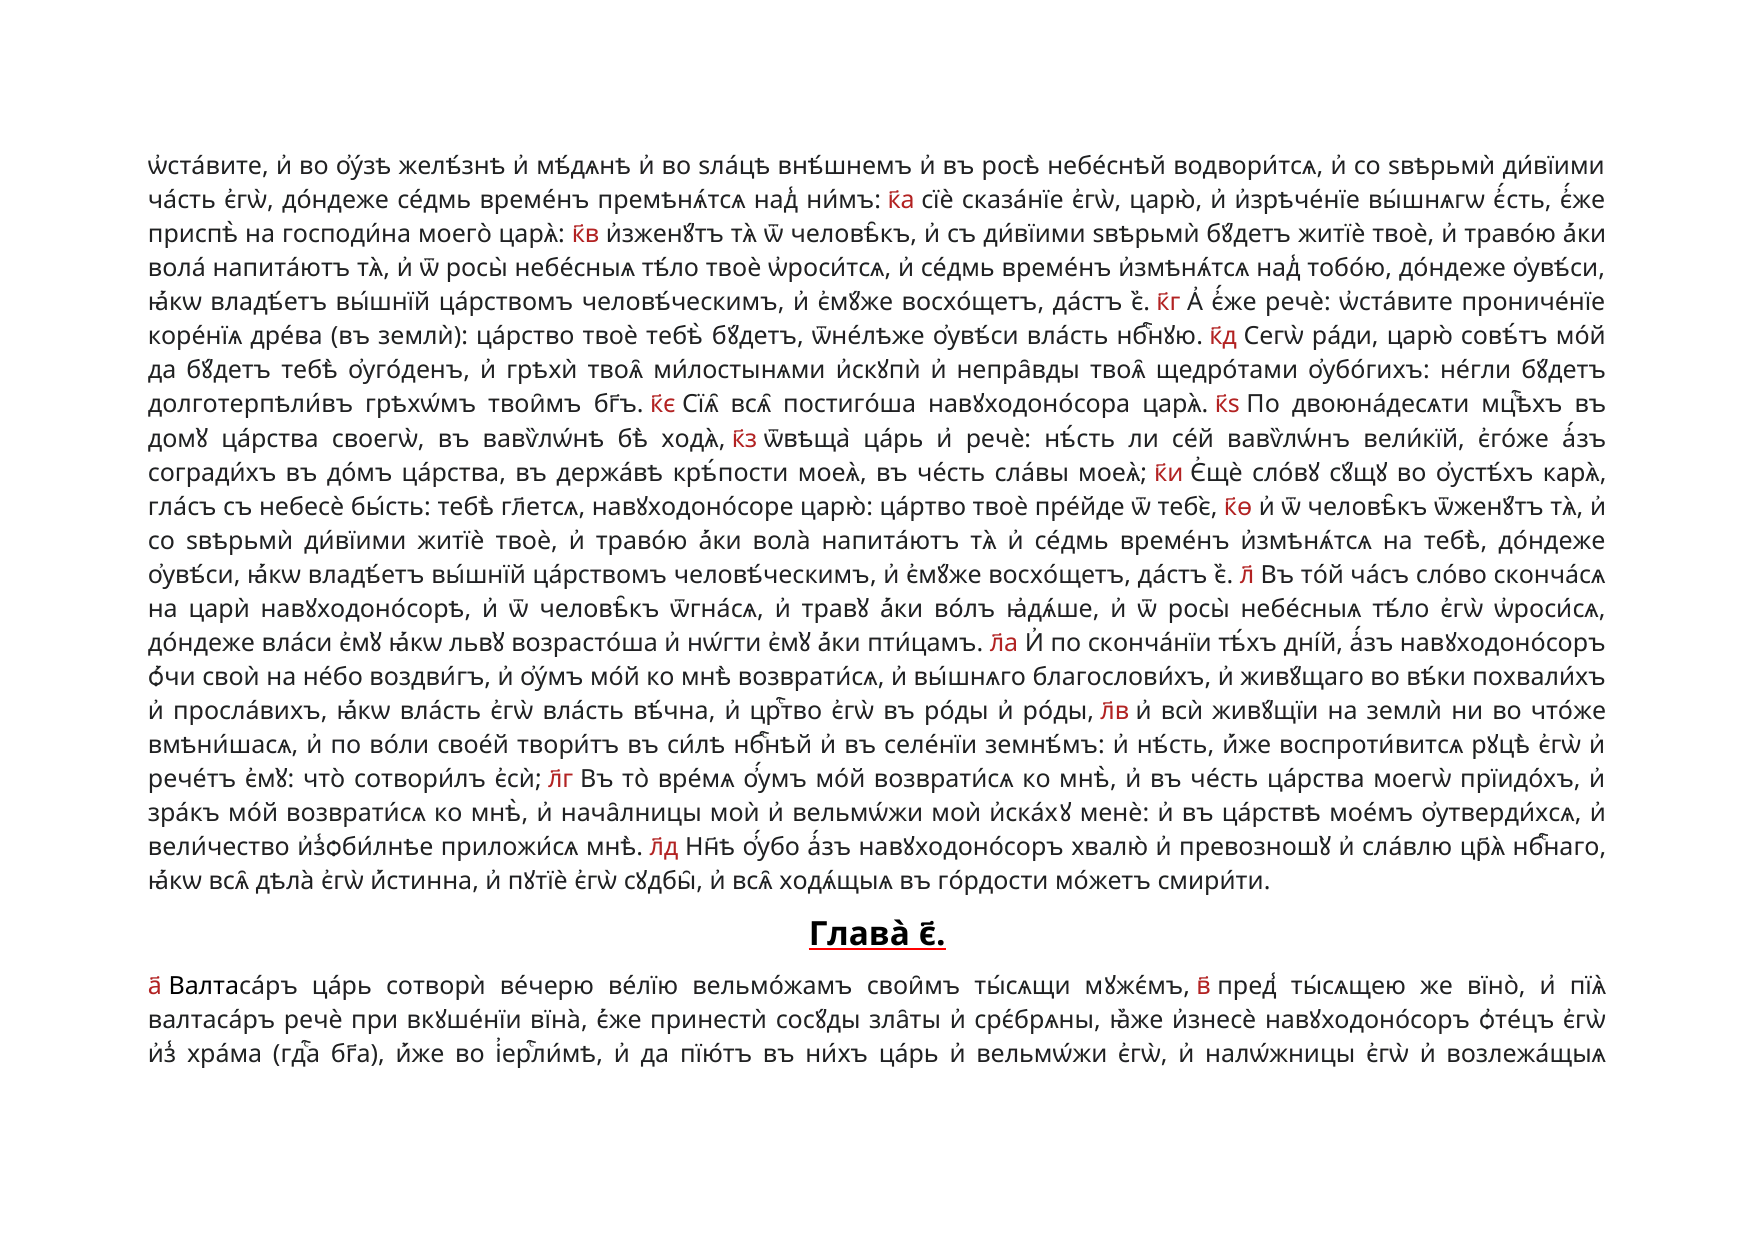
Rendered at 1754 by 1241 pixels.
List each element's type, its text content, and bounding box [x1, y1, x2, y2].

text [148, 148, 1606, 897]
text Глава̀ є҃. [148, 909, 1606, 955]
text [148, 967, 1606, 1070]
